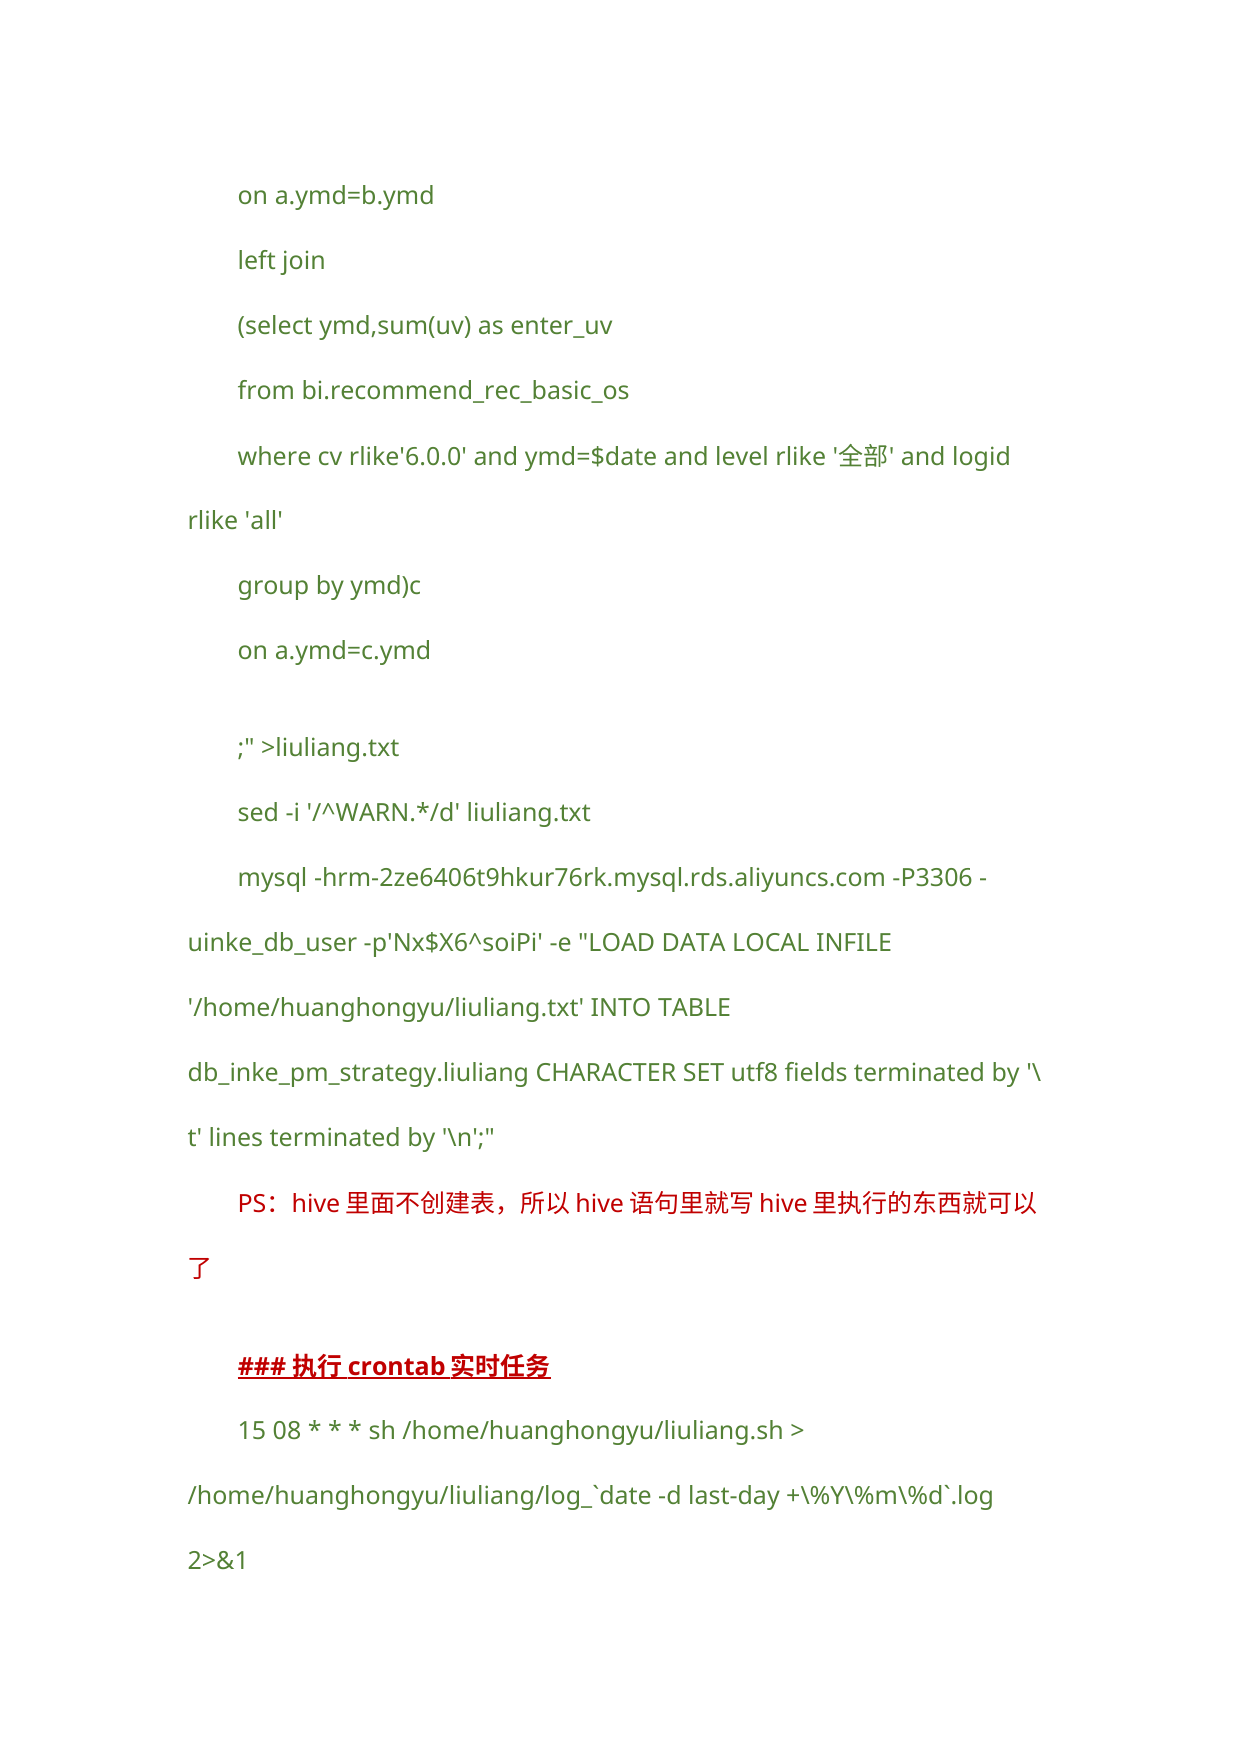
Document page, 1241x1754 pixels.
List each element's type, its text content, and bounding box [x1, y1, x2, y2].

text from bi.recommend_rec_basic_os [187, 357, 1053, 422]
text left join [187, 227, 1053, 292]
text on a.ymd=b.ymd [187, 162, 1053, 227]
text (select ymd,sum(uv) as enter_uv [187, 292, 1053, 357]
text 15 08 * * * sh /home/huanghongyu/liuliang.sh > /home/huanghongyu/liuliang/log_`date -d last-day +\%Y\%m\%d`.log 2>&1 [187, 1397, 1053, 1592]
text ;" >liuliang.txt [187, 714, 1053, 779]
text on a.ymd=c.ymd [187, 617, 1053, 682]
text mysql -hrm-2ze6406t9hkur76rk.mysql.rds.aliyuncs.com -P3306 -uinke_db_user -p'Nx$X6^soiPi' -e "LOAD DATA LOCAL INFILE '/home/huanghongyu/liuliang.txt' INTO TABLE db_inke_pm_strategy.liuliang CHARACTER SET utf8 fields terminated by '\t' lines terminated by '\n';" [187, 844, 1053, 1169]
text sed -i '/^WARN.*/d' liuliang.txt [187, 779, 1053, 844]
text where cv rlike'6.0.0' and ymd=$date and level rlike '全部' and logid rlike 'all' [187, 422, 1053, 552]
text group by ymd)c [187, 552, 1053, 617]
text ### 执行crontab实时任务 [187, 1332, 1053, 1397]
text PS：hive里面不创建表，所以hive语句里就写hive里执行的东西就可以了 [187, 1169, 1053, 1299]
